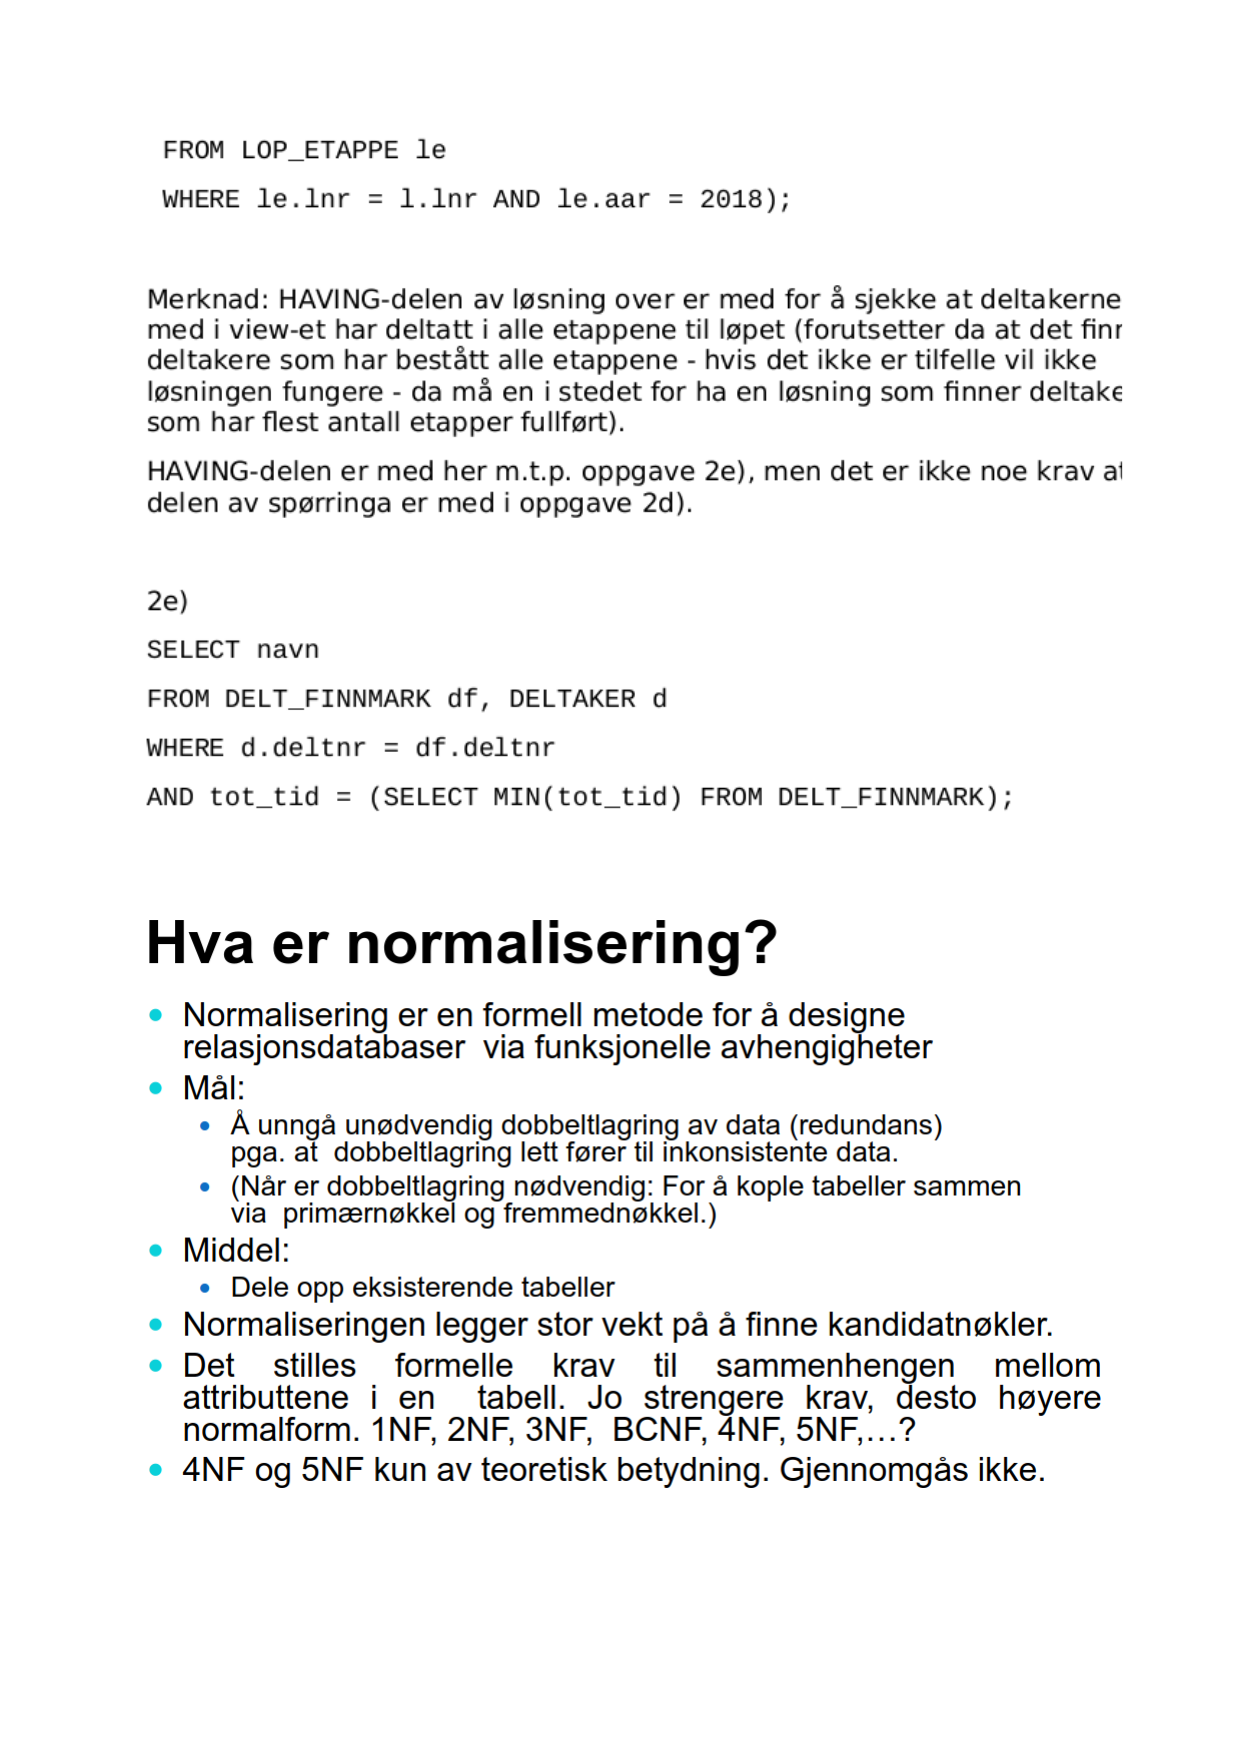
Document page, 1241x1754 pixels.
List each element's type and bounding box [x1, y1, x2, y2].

picture [118, 897, 1123, 1504]
picture [118, 118, 1123, 840]
